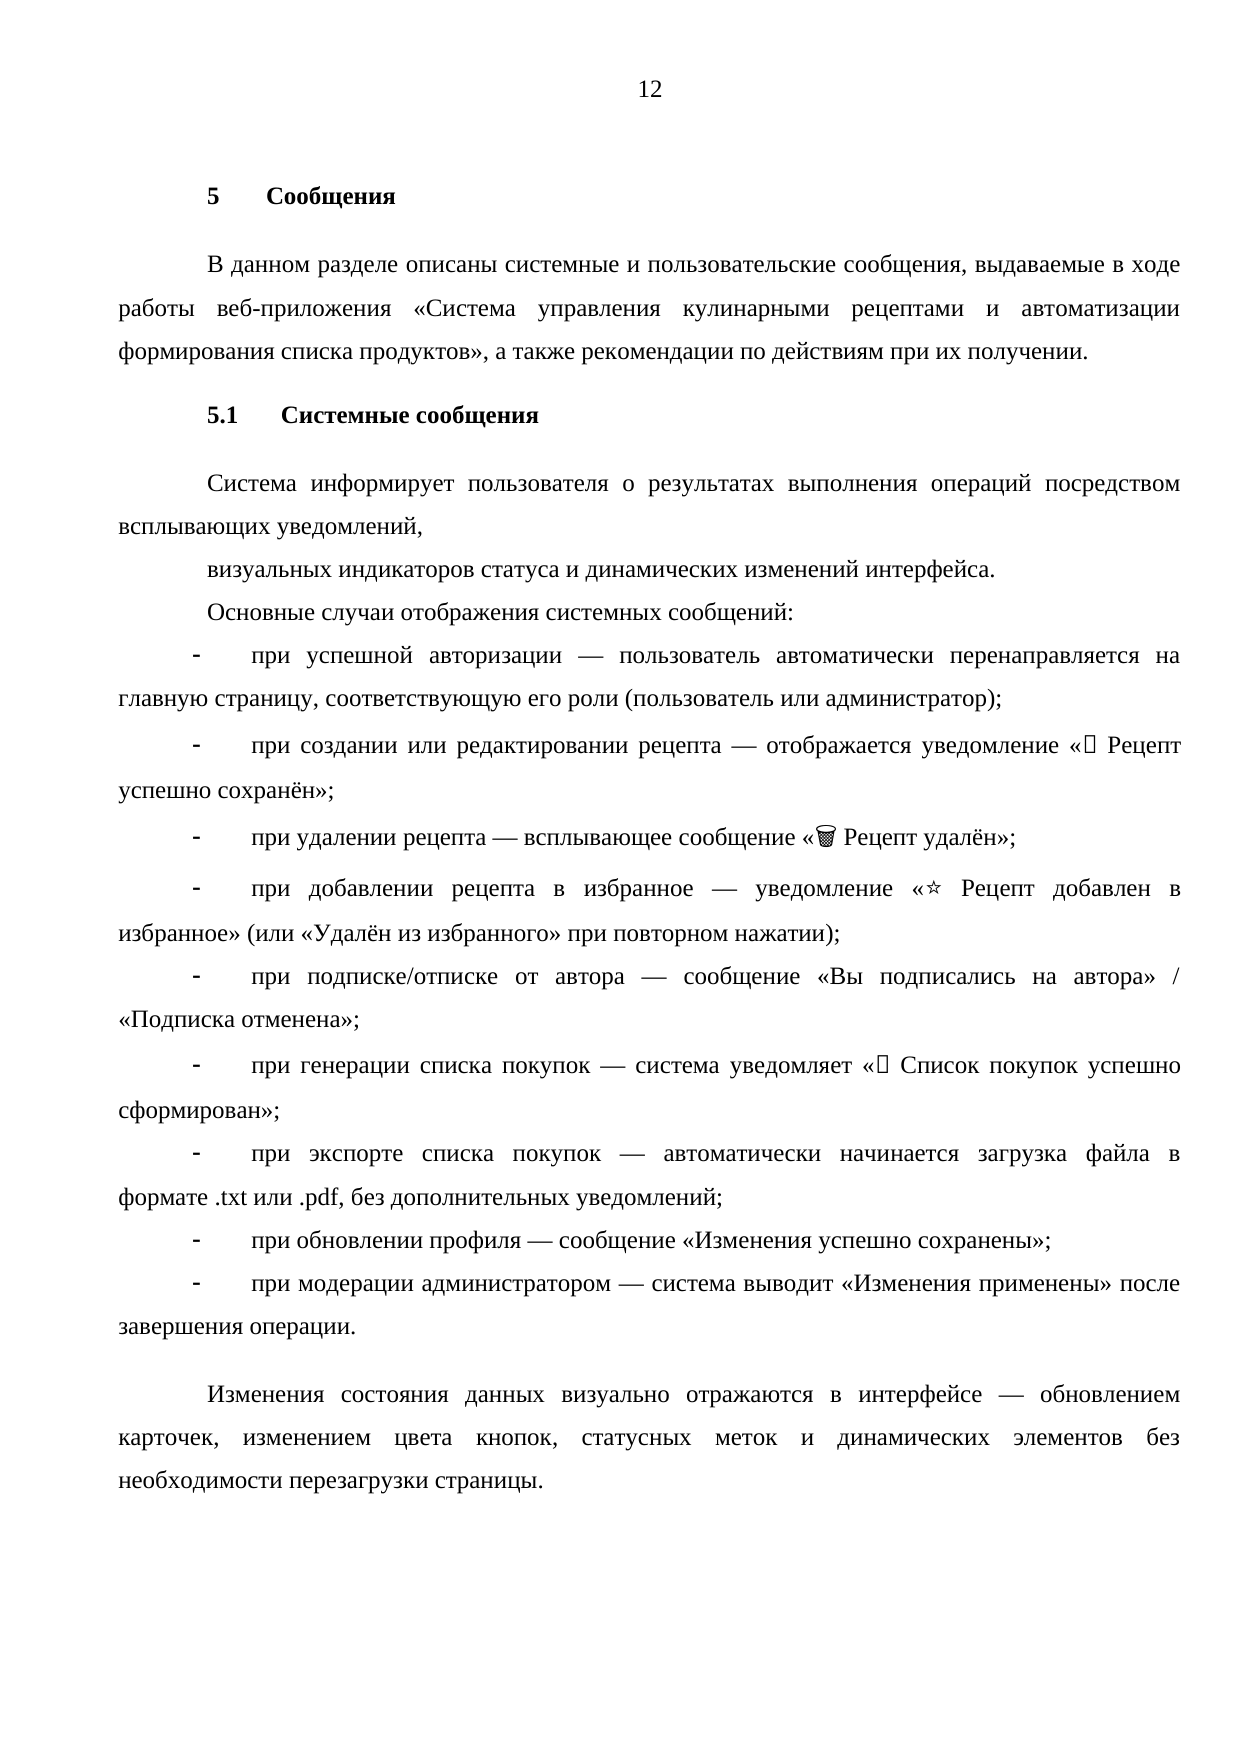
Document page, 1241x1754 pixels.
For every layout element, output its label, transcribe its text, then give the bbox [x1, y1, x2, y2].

text Система информирует пользователя о результатах выполнения операций посредством всплывающих уведомлений, [118, 468, 1181, 540]
list при обновлении профиля — сообщение «Изменения успешно сохранены»; [118, 1225, 1181, 1253]
text Изменения состояния данных визуально отражаются в интерфейсе — обновлением карточек, изменением цвета кнопок, статусных меток и динамических элементов без необходимости перезагрузки страницы. [118, 1379, 1181, 1494]
list при добавлении рецепта в избранное — уведомление «⭐ Рецепт добавлен в избранное» (или «Удалён из избранного» при повторном нажатии); [118, 869, 1181, 946]
list при создании или редактировании рецепта — отображается уведомление «✅ Рецепт успешно сохранён»; [118, 727, 1181, 804]
list при экспорте списка покупок — автоматически начинается загрузка файла в формате .txt или .pdf, без дополнительных уведомлений; [118, 1138, 1181, 1210]
list при подписке/отписке от автора — сообщение «Вы подписались на автора» / «Подписка отменена»; [118, 961, 1181, 1033]
list при успешной авторизации — пользователь автоматически перенаправляется на главную страницу, соответствующую его роли (пользователь или администратор); [118, 640, 1181, 712]
subtitle Системные сообщения [118, 400, 1181, 428]
list при модерации администратором — система выводит «Изменения применены» после завершения операции. [118, 1268, 1181, 1340]
text визуальных индикаторов статуса и динамических изменений интерфейса. [118, 554, 1181, 583]
text В данном разделе описаны системные и пользовательские сообщения, выдаваемые в ходе работы веб-приложения «Система управления кулинарными рецептами и автоматизации формирования списка продуктов», а также рекомендации по действиям при их получении. [118, 249, 1181, 364]
list при генерации списка покупок — система уведомляет «🛒 Список покупок успешно сформирован»; [118, 1047, 1181, 1124]
list при удалении рецепта — всплывающее сообщение «🗑 Рецепт удалён»; [118, 818, 1181, 852]
text Основные случаи отображения системных сообщений: [118, 597, 1181, 626]
subtitle Сообщения [118, 181, 1181, 210]
